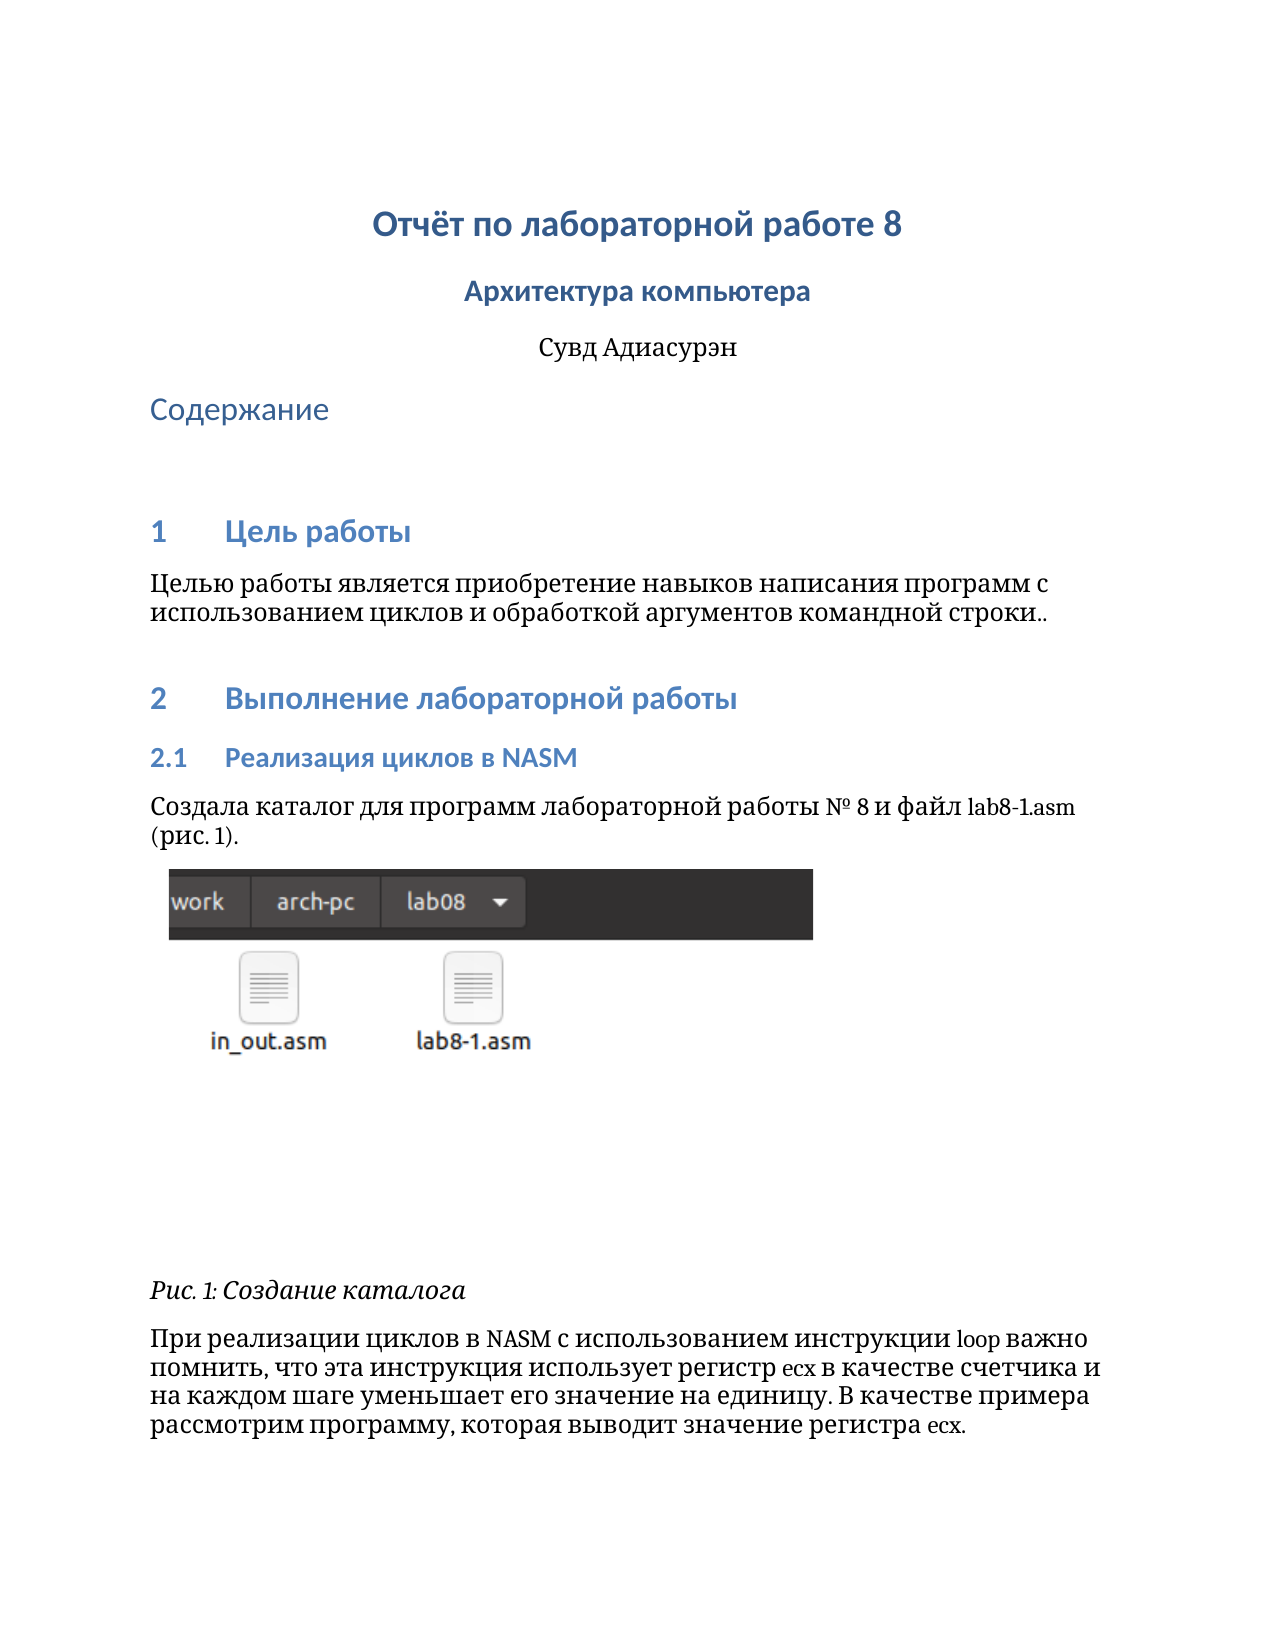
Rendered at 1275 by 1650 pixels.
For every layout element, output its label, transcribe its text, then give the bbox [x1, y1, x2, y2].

subtitle Архитектура компьютера [150, 271, 1125, 309]
picture [168, 869, 814, 1257]
title Отчёт по лабораторной работе 8 [150, 200, 1125, 246]
text Целью работы является приобретение навыков написания программ с использованием циклов и обработкой аргументов командной строки.. [150, 570, 1125, 627]
text Сувд Адиасурэн [150, 334, 1125, 363]
text При реализации циклов в NASM с использованием инструкции loop важно помнить, что эта инструкция использует регистр ecx в качестве счетчика и на каждом шаге уменьшает его значение на единицу. В качестве примера рассмотрим программу, которая выводит значение регистра ecx. [150, 1325, 1125, 1440]
text Рис. 1: Создание каталога [150, 1277, 1125, 1306]
text Создала каталог для программ лабораторной работы № 8 и файл lab8-1.asm (рис. 1). [150, 793, 1125, 851]
subtitle 2.1 Реализация циклов в NASM [150, 739, 1125, 774]
subtitle 1 Цель работы [150, 510, 1125, 551]
subtitle 2 Выполнение лабораторной работы [150, 677, 1125, 718]
